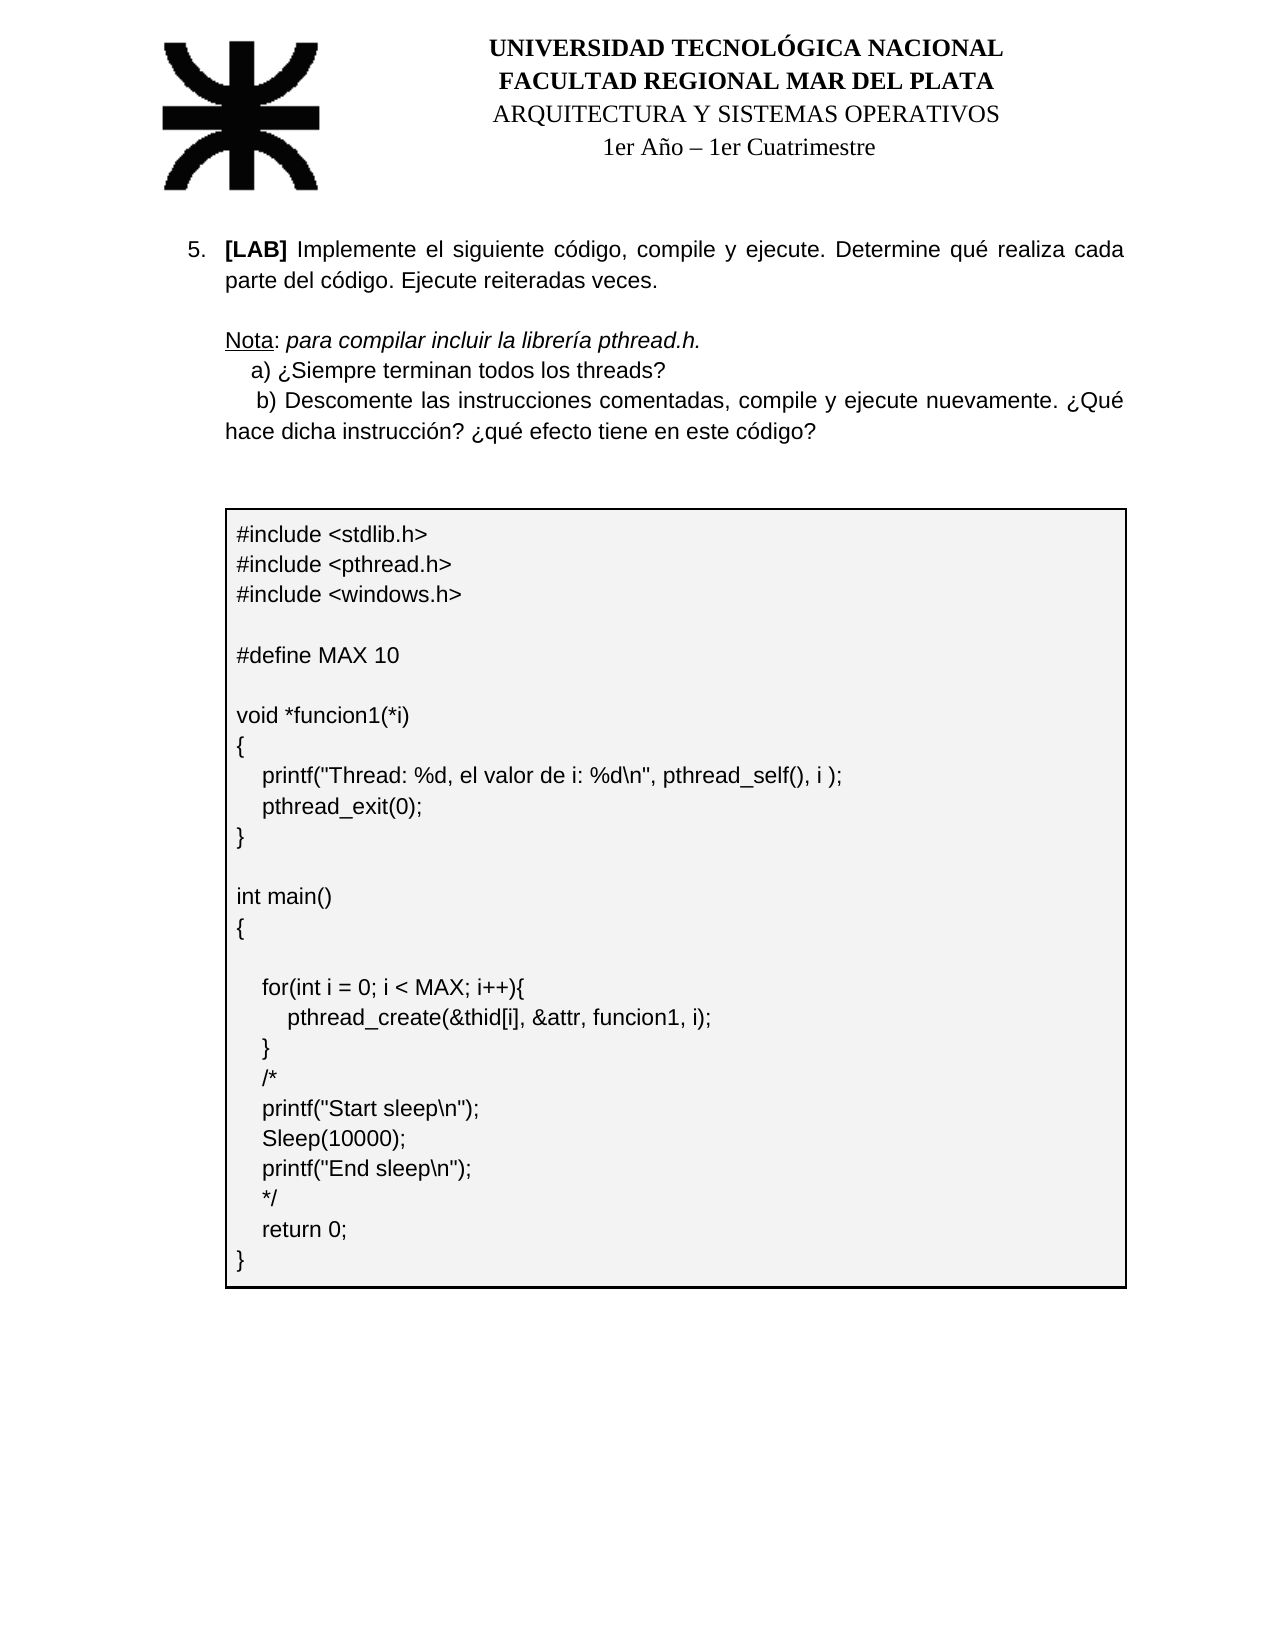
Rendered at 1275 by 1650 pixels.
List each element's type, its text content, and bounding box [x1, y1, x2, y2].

table_header #include <stdlib.h> #include <pthread.h> #include <windows.h> #define MAX 10 void *funcion1(*i) { printf("Thread: %d, el valor de i: %d\n", pthread_self(), i ); pthread_exit(0); } int main() { for(int i = 0; i < MAX; i++){ pthread_create(&thid[i], &attr, funcion1, i); } /* printf("Start sleep\n"); Sleep(10000); printf("End sleep\n"); */ return 0; } [227, 510, 1125, 1286]
text b) Descomente las instrucciones comentadas, compile y ejecute nuevamente. ¿Qué hace dicha instrucción? ¿qué efecto tiene en este código? [225, 387, 1125, 444]
text a) ¿Siempre terminan todos los threads? [225, 357, 1125, 383]
picture [149, 33, 332, 203]
list [LAB] Implemente el siguiente código, compile y ejecute. Determine qué realiza cada parte del código. Ejecute reiteradas veces. [187, 236, 1125, 293]
text Nota: para compilar incluir la librería pthread.h. [225, 297, 1125, 353]
